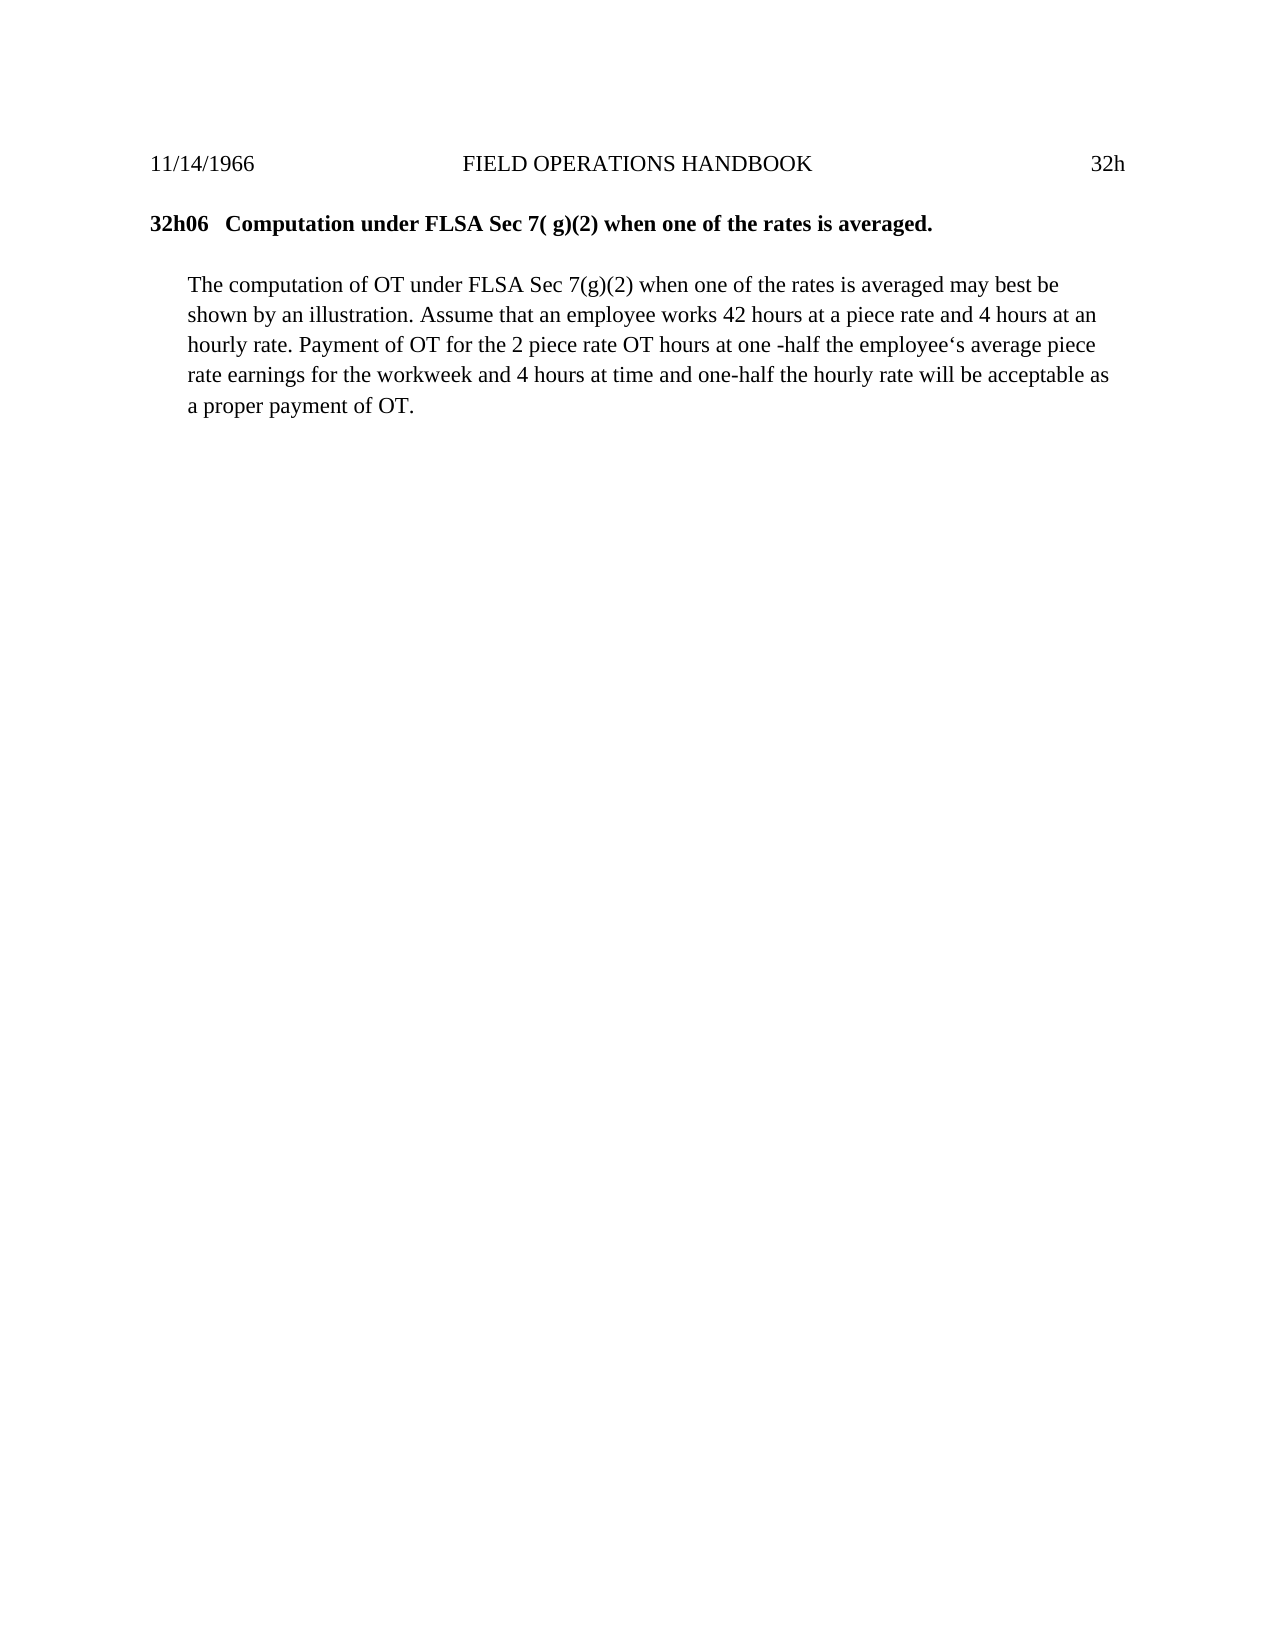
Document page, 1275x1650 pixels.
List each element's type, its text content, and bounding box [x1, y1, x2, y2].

text The computation of OT under FLSA Sec 7(g)(2) when one of the rates is averaged may best be shown by an illustration. Assume that an employee works 42 hours at a piece rate and 4 hours at an hourly rate. Payment of OT for the 2 piece rate OT hours at one -half the employee‘s average piece rate earnings for the workweek and 4 hours at time and one-half the hourly rate will be acceptable as a proper payment of OT. [187, 271, 1125, 418]
subtitle 32h06 Computation under FLSA Sec 7( g)(2) when one of the rates is averaged. [150, 210, 1125, 237]
